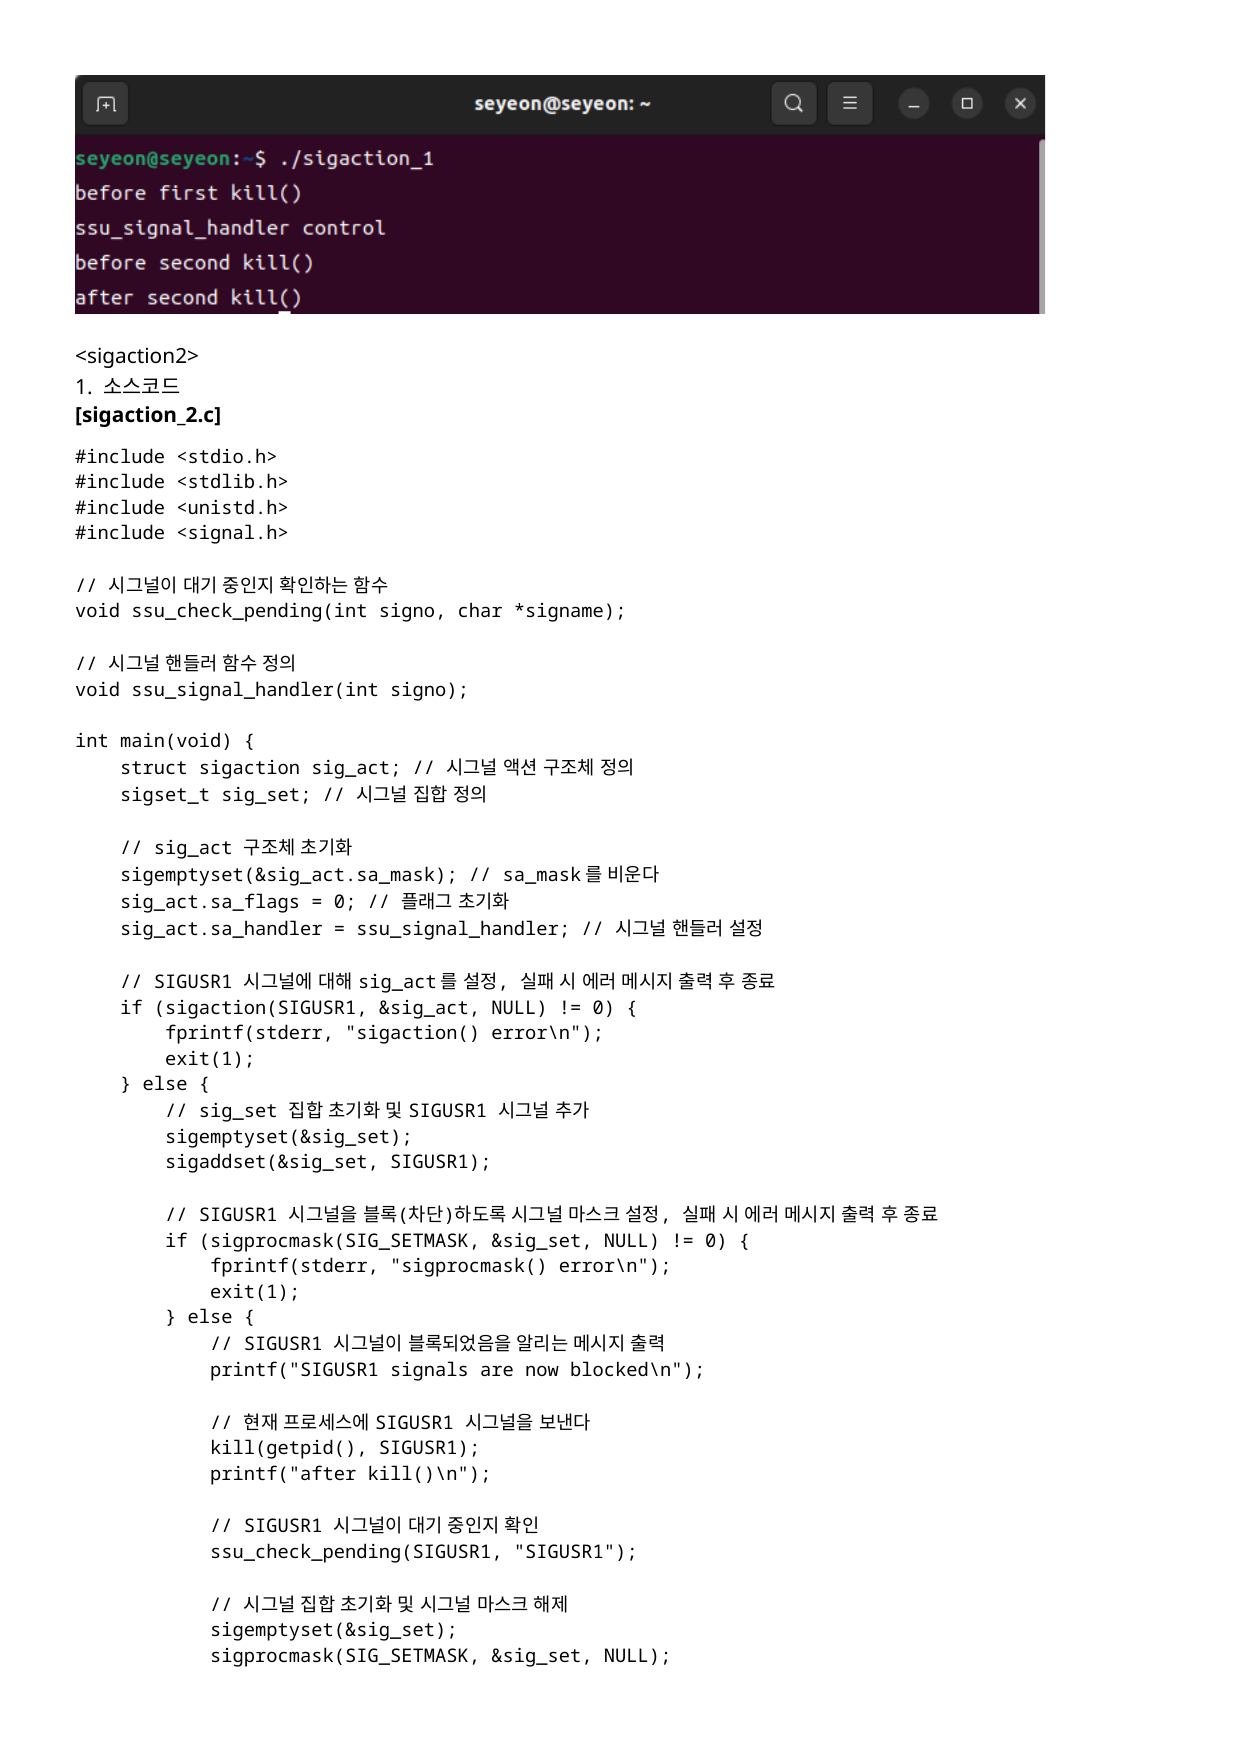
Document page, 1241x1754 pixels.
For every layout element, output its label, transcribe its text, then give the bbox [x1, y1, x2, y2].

text if (sigaction(SIGUSR1, &sig_act, NULL) != 0) { [75, 994, 1165, 1019]
text fprintf(stderr, "sigprocmask() error\n"); [75, 1252, 1165, 1278]
text // sig_set 집합 초기화 및 SIGUSR1 시그널 추가 [75, 1096, 1165, 1123]
text sigemptyset(&sig_set); [75, 1616, 1165, 1642]
text sigset_t sig_set; // 시그널 집합 정의 [75, 780, 1165, 807]
text ssu_check_pending(SIGUSR1, "SIGUSR1"); [75, 1538, 1165, 1564]
text <sigaction2> [75, 342, 1165, 370]
text // SIGUSR1 시그널이 대기 중인지 확인 [75, 1511, 1165, 1538]
text fprintf(stderr, "sigaction() error\n"); [75, 1019, 1165, 1045]
text if (sigprocmask(SIG_SETMASK, &sig_set, NULL) != 0) { [75, 1227, 1165, 1252]
text exit(1); [75, 1278, 1165, 1303]
text // SIGUSR1 시그널이 블록되었음을 알리는 메시지 출력 [75, 1329, 1165, 1356]
text [sigaction_2.c] [75, 400, 1165, 429]
text struct sigaction sig_act; // 시그널 액션 구조체 정의 [75, 753, 1165, 780]
text void ssu_signal_handler(int signo); [75, 676, 1165, 702]
picture [75, 75, 1046, 314]
text sigprocmask(SIG_SETMASK, &sig_set, NULL); [75, 1642, 1165, 1667]
text sigemptyset(&sig_act.sa_mask); // sa_mask를 비운다 [75, 860, 1165, 887]
text #include <unistd.h> [75, 494, 1165, 519]
text exit(1); [75, 1045, 1165, 1071]
text 1. 소스코드 [75, 370, 1165, 400]
text #include <stdlib.h> [75, 468, 1165, 494]
text sigaddset(&sig_set, SIGUSR1); [75, 1149, 1165, 1174]
text #include <stdio.h> [75, 443, 1165, 468]
text // 시그널 핸들러 함수 정의 [75, 649, 1165, 676]
text // 시그널 집합 초기화 및 시그널 마스크 해제 [75, 1589, 1165, 1616]
text // SIGUSR1 시그널을 블록(차단)하도록 시그널 마스크 설정, 실패 시 에러 메시지 출력 후 종료 [75, 1200, 1165, 1227]
text // 현재 프로세스에 SIGUSR1 시그널을 보낸다 [75, 1407, 1165, 1434]
text printf("SIGUSR1 signals are now blocked\n"); [75, 1356, 1165, 1382]
text sig_act.sa_handler = ssu_signal_handler; // 시그널 핸들러 설정 [75, 914, 1165, 941]
text int main(void) { [75, 727, 1165, 753]
text sigemptyset(&sig_set); [75, 1123, 1165, 1149]
text } else { [75, 1303, 1165, 1329]
text void ssu_check_pending(int signo, char *signame); [75, 598, 1165, 623]
text } else { [75, 1071, 1165, 1096]
text // 시그널이 대기 중인지 확인하는 함수 [75, 571, 1165, 598]
text sig_act.sa_flags = 0; // 플래그 초기화 [75, 887, 1165, 914]
text #include <signal.h> [75, 519, 1165, 545]
text // SIGUSR1 시그널에 대해 sig_act를 설정, 실패 시 에러 메시지 출력 후 종료 [75, 967, 1165, 994]
text printf("after kill()\n"); [75, 1460, 1165, 1486]
text // sig_act 구조체 초기화 [75, 832, 1165, 860]
text kill(getpid(), SIGUSR1); [75, 1434, 1165, 1460]
